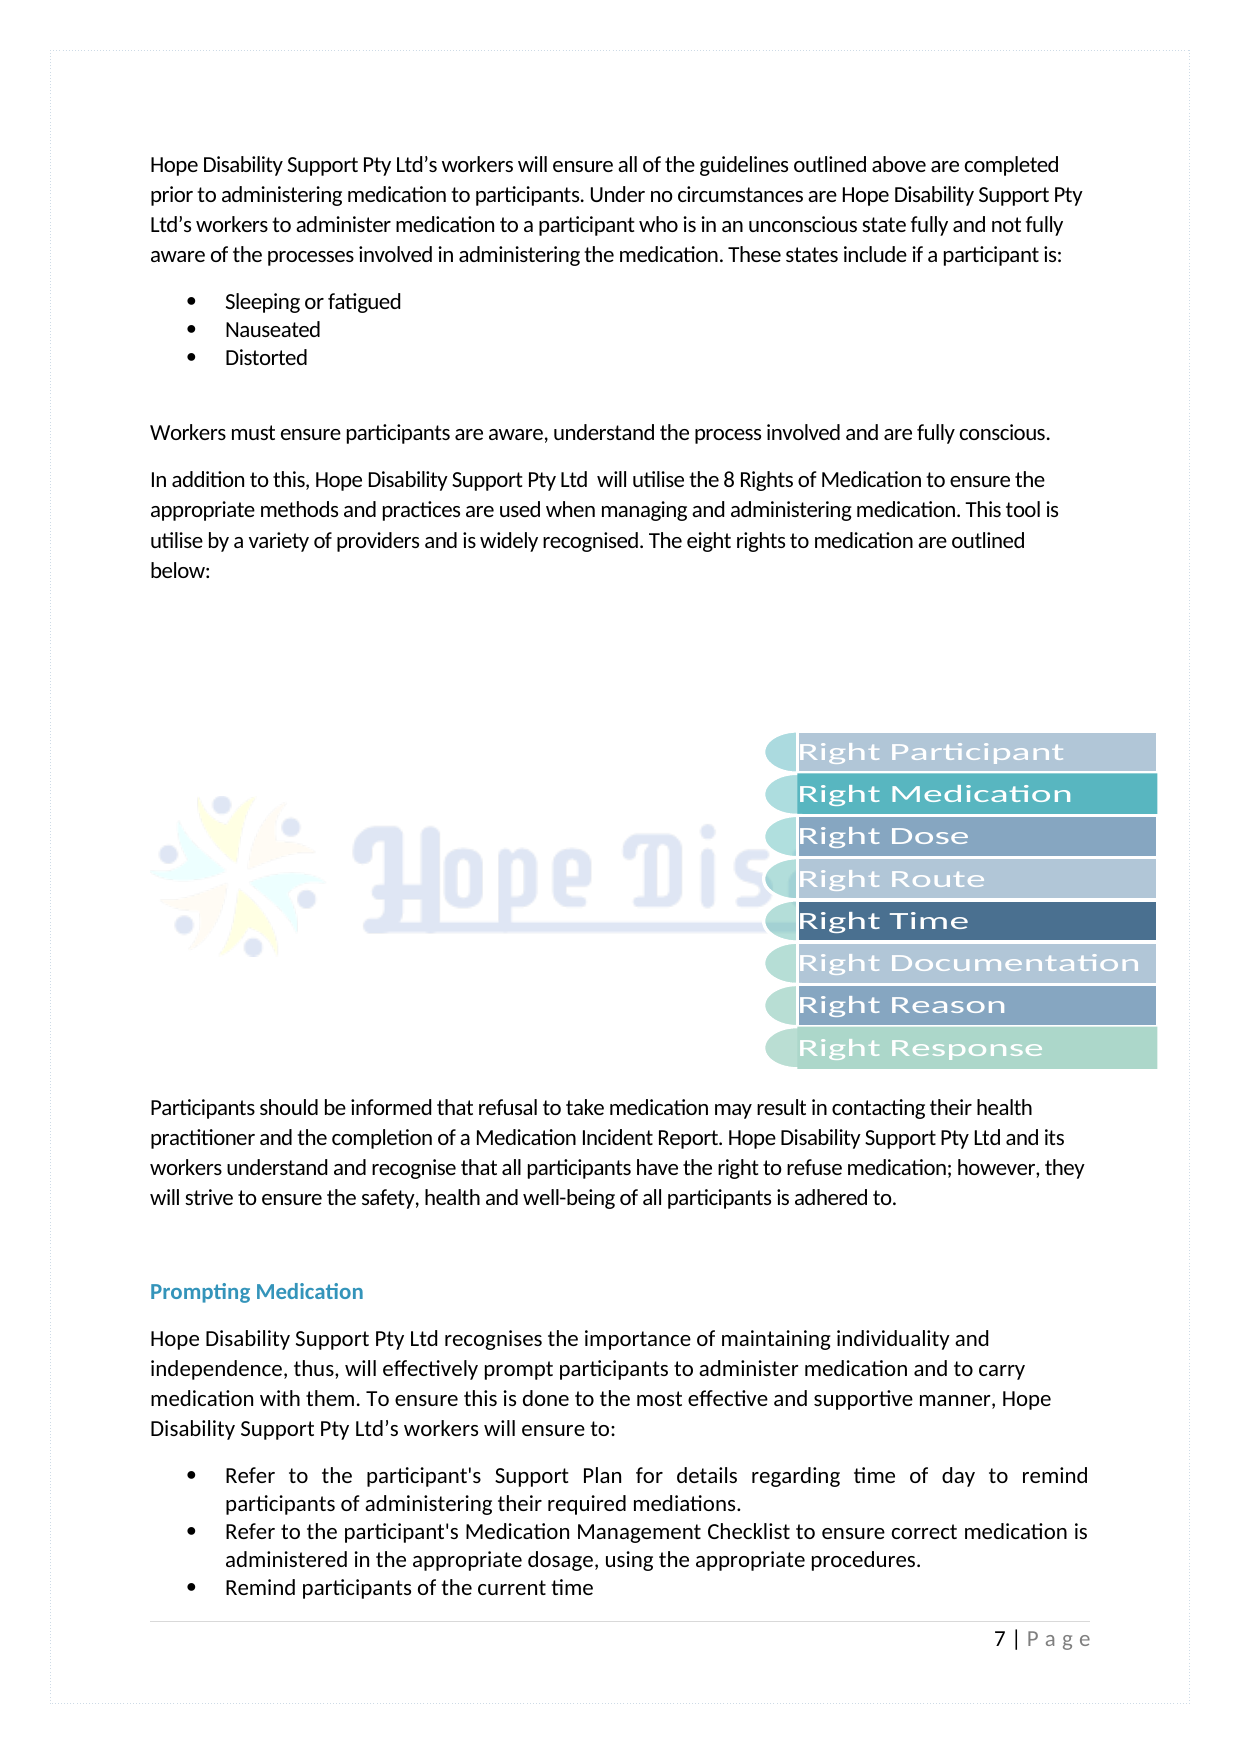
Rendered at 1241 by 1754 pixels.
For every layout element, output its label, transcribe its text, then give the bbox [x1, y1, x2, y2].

list Remind participants of the current time [187, 1573, 1090, 1601]
list Nauseated [187, 316, 1090, 343]
text Prompting Medication [150, 1277, 1090, 1305]
text Hope Disability Support Pty Ltd recognises the importance of maintaining individuality and independence, thus, will effectively prompt participants to administer medication and to carry medication with them. To ensure this is done to the most effective and supportive manner, Hope Disability Support Pty Ltd’s workers will ensure to: [150, 1324, 1090, 1442]
list Refer to the participant's Support Plan for details regarding time of day to remind participants of administering their required mediations. [187, 1461, 1090, 1517]
list Distorted [187, 343, 1090, 372]
list Sleeping or fatigued [187, 287, 1090, 316]
text Hope Disability Support Pty Ltd’s workers will ensure all of the guidelines outlined above are completed prior to administering medication to participants. Under no circumstances are Hope Disability Support Pty Ltd’s workers to administer medication to a participant who is in an unconscious state fully and not fully aware of the processes involved in administering the medication. These states include if a participant is: [150, 150, 1090, 269]
text Participants should be informed that refusal to take medication may result in contacting their health practitioner and the completion of a Medication Incident Report. Hope Disability Support Pty Ltd and its workers understand and recognise that all participants have the right to refuse medication; however, they will strive to ensure the safety, health and well-being of all participants is adhered to. [150, 743, 1090, 1211]
text In addition to this, Hope Disability Support Pty Ltd will utilise the 8 Rights of Medication to ensure the appropriate methods and practices are used when managing and administering medication. This tool is utilise by a variety of providers and is widely recognised. The eight rights to medication are outlined below: [150, 465, 1090, 584]
list Refer to the participant's Medication Management Checklist to ensure correct medication is administered in the appropriate dosage, using the appropriate procedures. [187, 1517, 1090, 1573]
text Workers must ensure participants are aware, understand the process involved and are fully conscious. [150, 418, 1090, 446]
